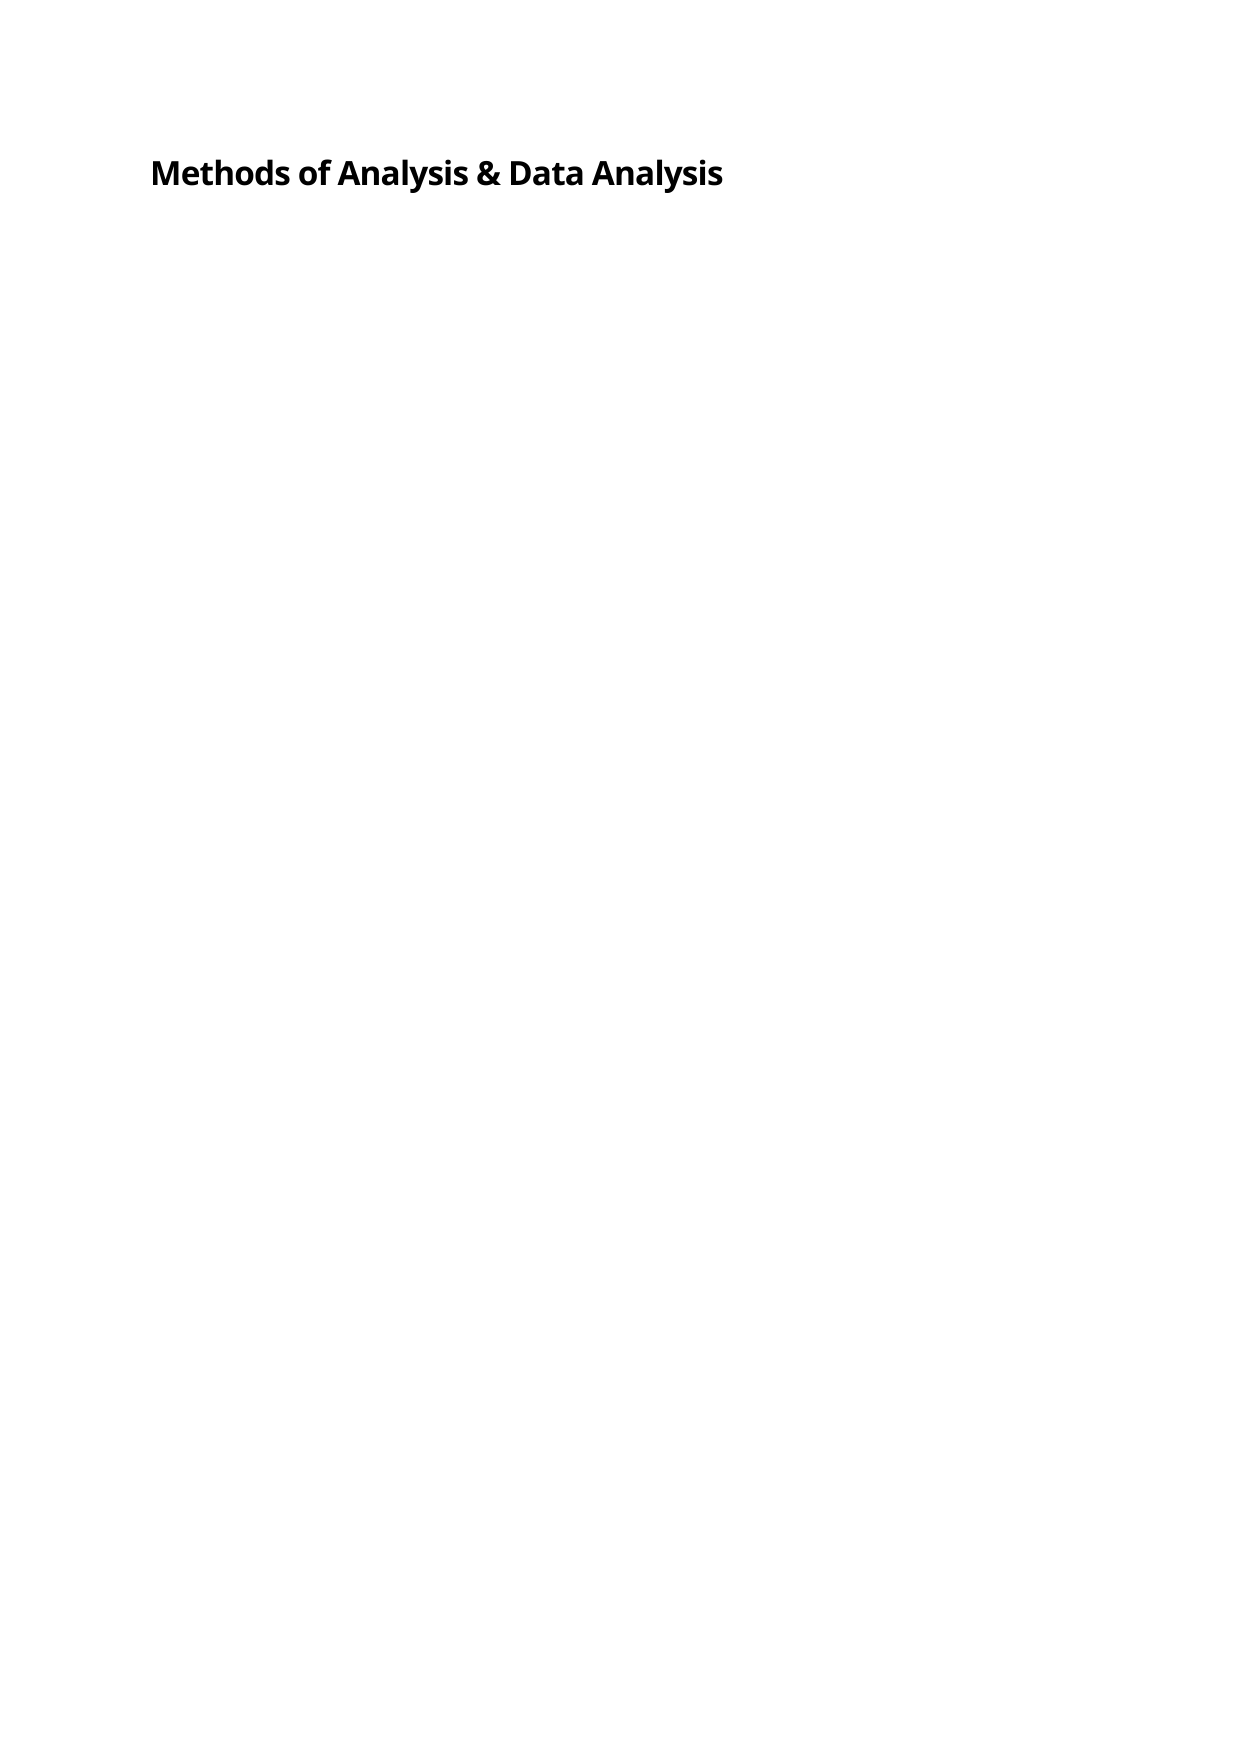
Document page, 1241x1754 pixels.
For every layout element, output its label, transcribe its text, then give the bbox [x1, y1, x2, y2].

subtitle Methods of Analysis & Data Analysis [150, 150, 1090, 195]
